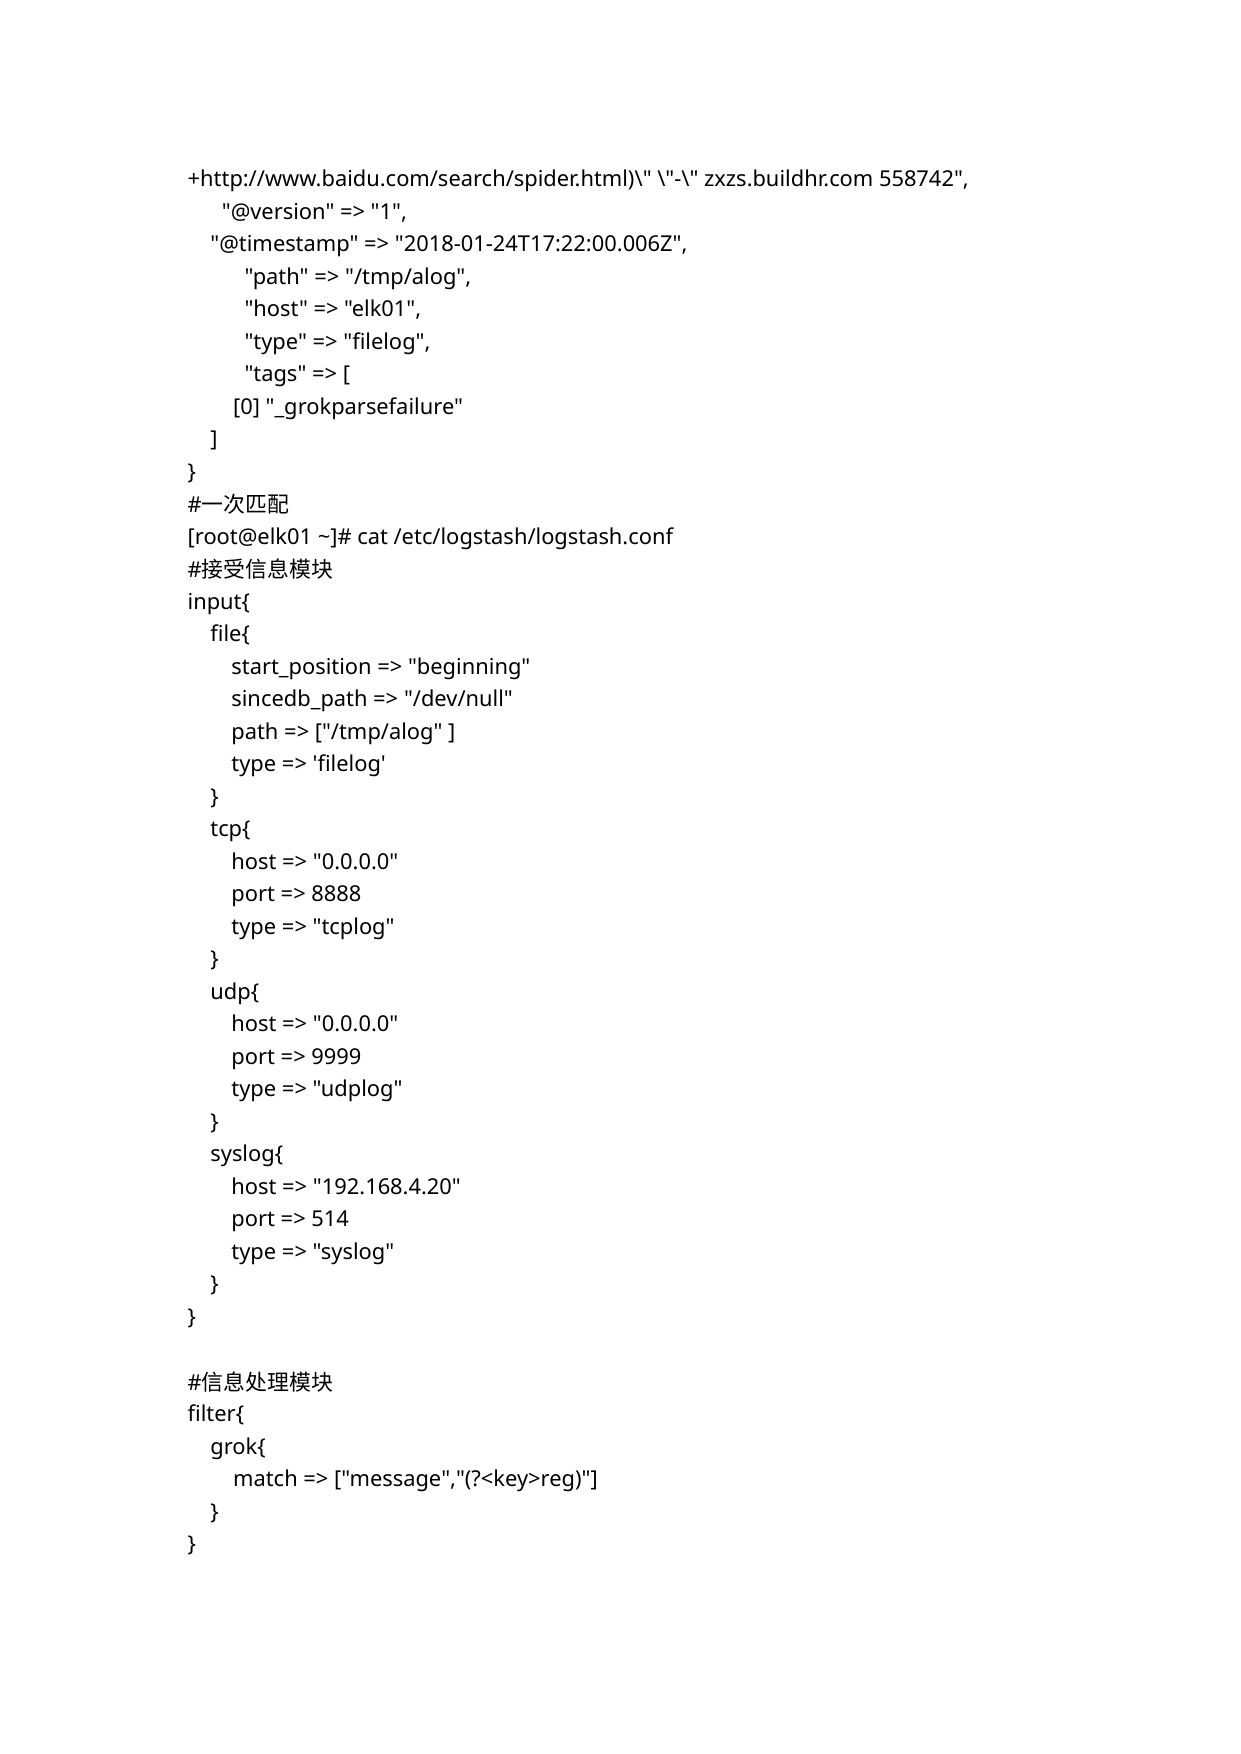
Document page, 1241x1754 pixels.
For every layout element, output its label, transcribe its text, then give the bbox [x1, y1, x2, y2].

text start_position => "beginning" [187, 649, 1053, 682]
text port => 8888 [187, 877, 1053, 909]
text sincedb_path => "/dev/null" [187, 682, 1053, 714]
text input{ [187, 584, 1053, 617]
text "tags" => [ [187, 357, 1053, 389]
text } [187, 1299, 1053, 1332]
text type => "udplog" [187, 1072, 1053, 1104]
text } [187, 1527, 1053, 1559]
text } [187, 1267, 1053, 1299]
text host => "192.168.4.20" [187, 1169, 1053, 1202]
text path => ["/tmp/alog" ] [187, 714, 1053, 747]
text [187, 162, 1053, 194]
text match => ["message","(?<key>reg)"] [187, 1462, 1053, 1494]
text "@timestamp" => "2018-01-24T17:22:00.006Z", [187, 227, 1053, 259]
text filter{ [187, 1397, 1053, 1429]
text host => "0.0.0.0" [187, 844, 1053, 877]
text syslog{ [187, 1137, 1053, 1169]
text } [187, 1494, 1053, 1527]
text ] [187, 422, 1053, 454]
text port => 9999 [187, 1039, 1053, 1072]
text host => "0.0.0.0" [187, 1007, 1053, 1039]
text type => "tcplog" [187, 909, 1053, 942]
text type => "syslog" [187, 1234, 1053, 1267]
text [root@elk01 ~]# cat /etc/logstash/logstash.conf [187, 519, 1053, 552]
text [0] "_grokparsefailure" [187, 389, 1053, 422]
text #接受信息模块 [187, 552, 1053, 584]
text "host" => "elk01", [187, 292, 1053, 324]
text "@version" => "1", [187, 194, 1053, 227]
text "type" => "filelog", [187, 324, 1053, 357]
text #一次匹配 [187, 487, 1053, 519]
text port => 514 [187, 1202, 1053, 1234]
text } [187, 779, 1053, 812]
text } [187, 1104, 1053, 1137]
text tcp{ [187, 812, 1053, 844]
text file{ [187, 617, 1053, 649]
text #信息处理模块 [187, 1364, 1053, 1397]
text grok{ [187, 1429, 1053, 1462]
text } [187, 942, 1053, 974]
text "path" => "/tmp/alog", [187, 259, 1053, 292]
text udp{ [187, 974, 1053, 1007]
text type => 'filelog' [187, 747, 1053, 779]
text } [187, 454, 1053, 487]
